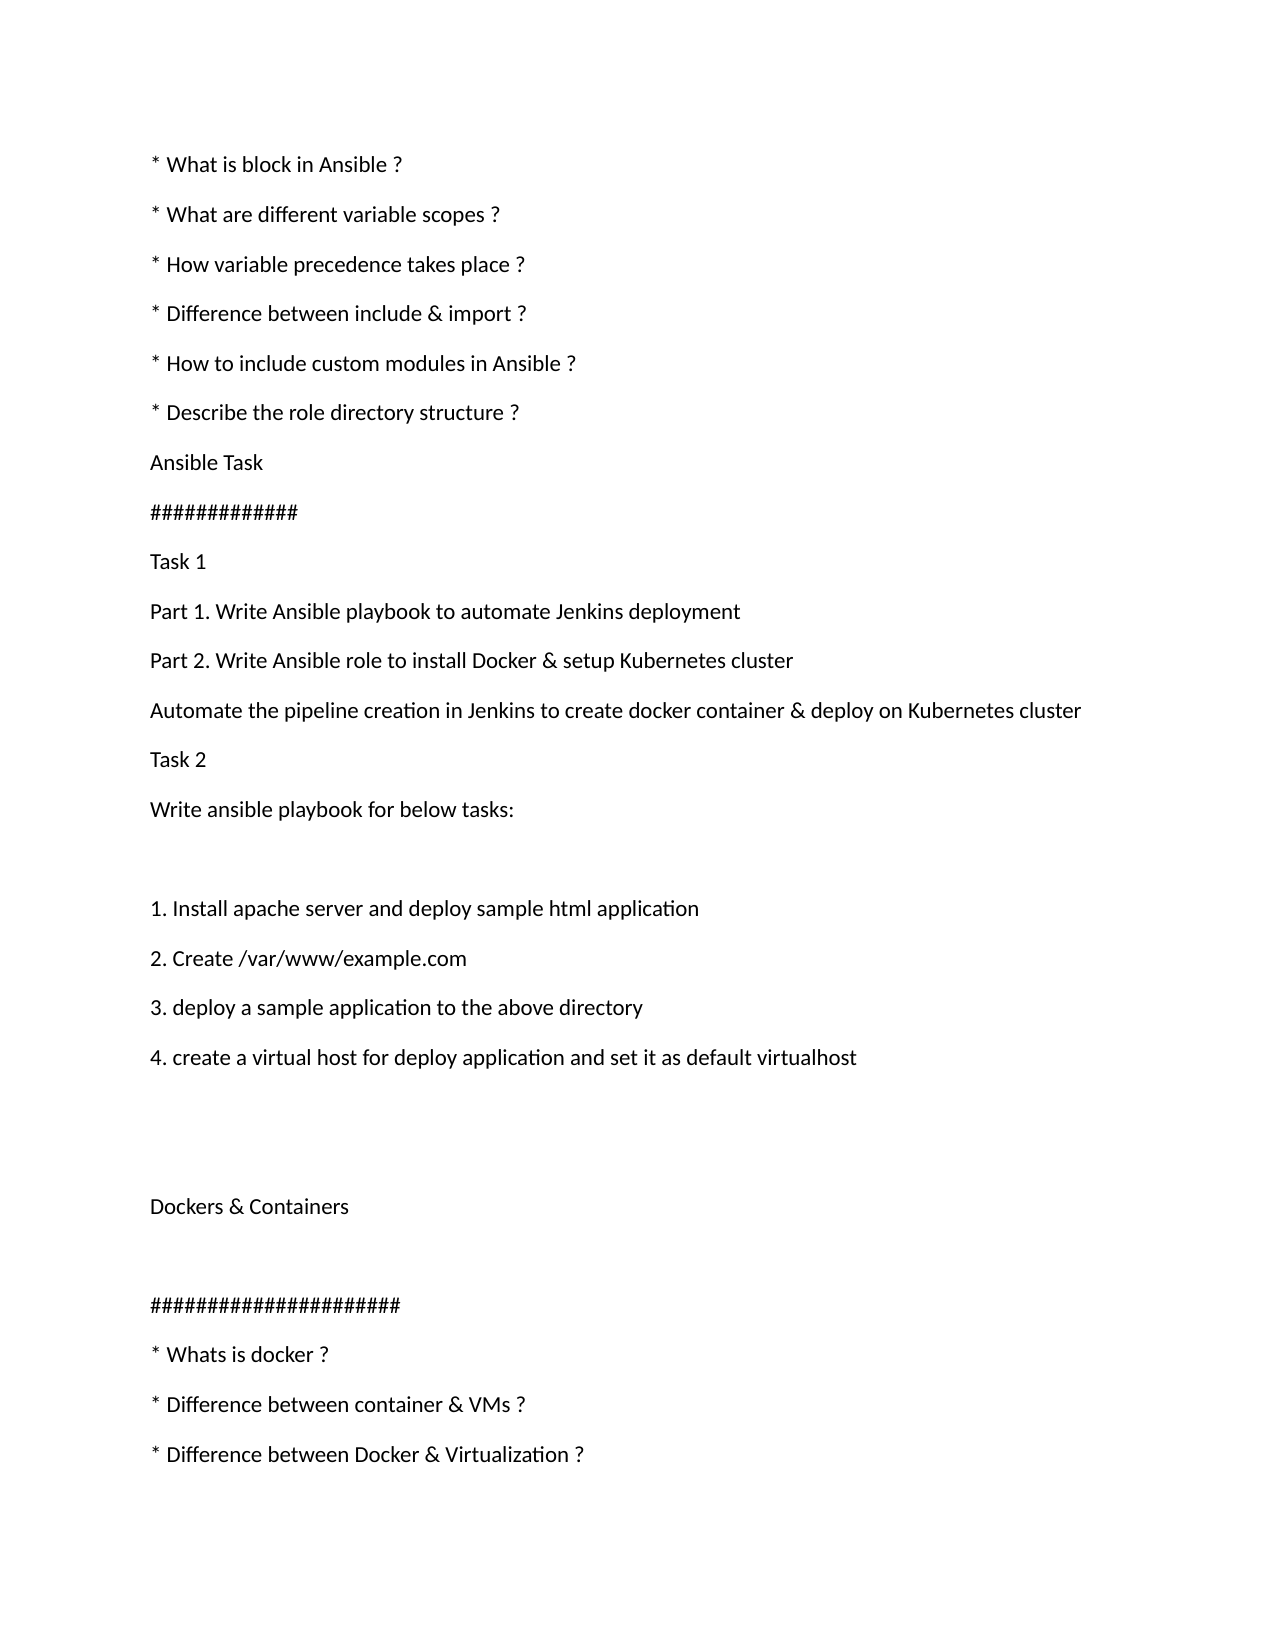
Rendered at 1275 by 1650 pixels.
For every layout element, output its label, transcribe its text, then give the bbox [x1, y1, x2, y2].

text 3. deploy a sample application to the above directory [150, 993, 1125, 1022]
text * Difference between container & VMs ? [150, 1389, 1125, 1418]
text 1. Install apache server and deploy sample html application [150, 894, 1125, 922]
text * What is block in Ansible ? [150, 150, 1125, 179]
text Task 1 [150, 547, 1125, 575]
text Dockers & Containers [150, 1191, 1125, 1220]
text 2. Create /var/www/example.com [150, 943, 1125, 972]
text Task 2 [150, 745, 1125, 774]
text * What are different variable scopes ? [150, 199, 1125, 228]
text * Difference between include & import ? [150, 299, 1125, 327]
text ###################### [150, 1290, 1125, 1319]
text ############# [150, 497, 1125, 526]
text Part 2. Write Ansible role to install Docker & setup Kubernetes cluster [150, 646, 1125, 674]
text Part 1. Write Ansible playbook to automate Jenkins deployment [150, 596, 1125, 625]
text Write ansible playbook for below tasks: [150, 794, 1125, 823]
text * How to include custom modules in Ansible ? [150, 348, 1125, 377]
text Ansible Task [150, 447, 1125, 476]
text * Difference between Docker & Virtualization ? [150, 1439, 1125, 1468]
text * Describe the role directory structure ? [150, 398, 1125, 427]
text 4. create a virtual host for deploy application and set it as default virtualhost [150, 1042, 1125, 1071]
text * How variable precedence takes place ? [150, 249, 1125, 278]
text Automate the pipeline creation in Jenkins to create docker container & deploy on Kubernetes cluster [150, 695, 1125, 724]
text * Whats is docker ? [150, 1340, 1125, 1369]
